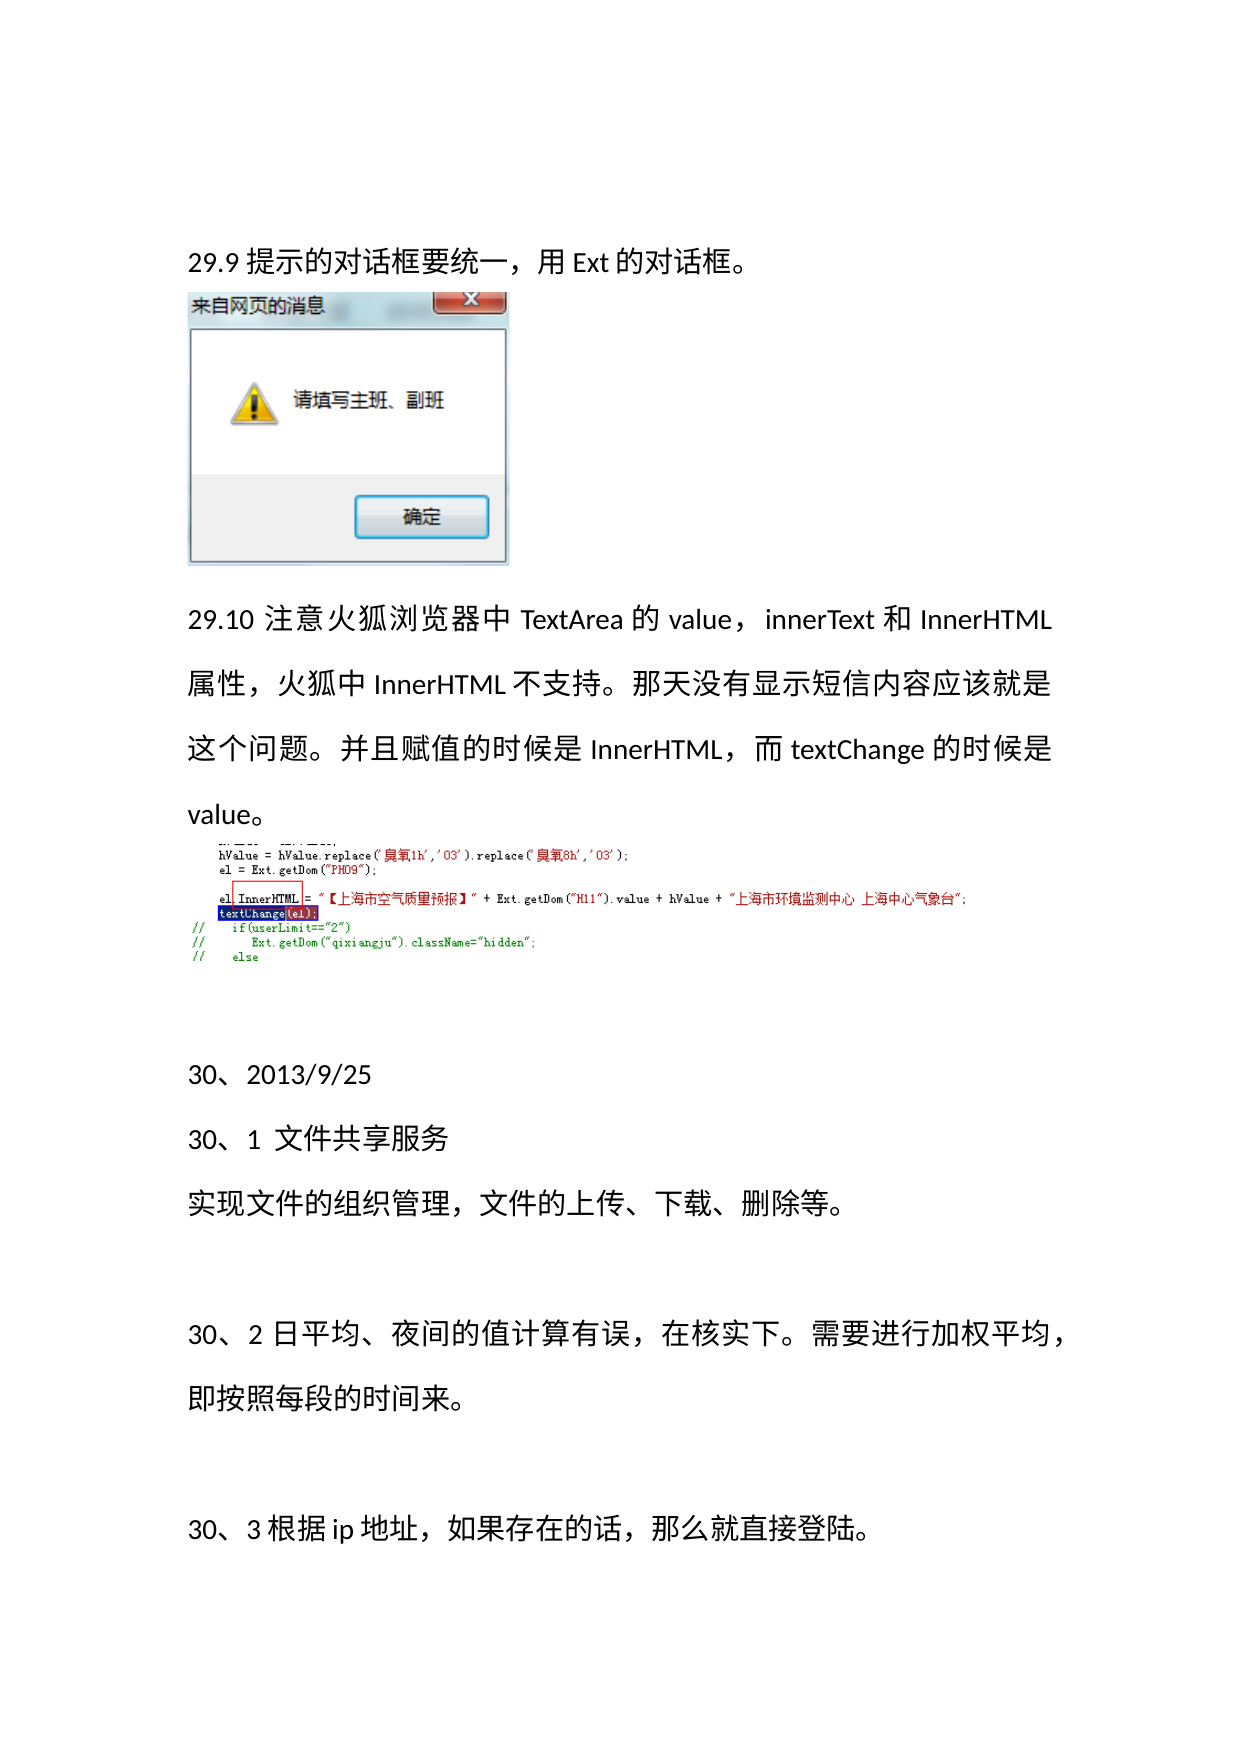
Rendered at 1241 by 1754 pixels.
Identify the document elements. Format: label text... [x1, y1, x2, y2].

text 30、2 日平均、夜间的值计算有误，在核实下。需要进行加权平均，即按照每段的时间来。 [187, 1299, 1053, 1429]
picture [187, 292, 510, 566]
text 实现文件的组织管理，文件的上传、下载、删除等。 [187, 1169, 1053, 1234]
text 30、1 文件共享服务 [187, 1104, 1053, 1169]
text 30、3 根据ip地址，如果存在的话，那么就直接登陆。 [187, 1494, 1053, 1559]
picture [187, 844, 1053, 961]
text 30、2013/9/25 [187, 1039, 1053, 1104]
text 29.9 提示的对话框要统一，用Ext的对话框。 [187, 227, 1053, 292]
text 29.10 注意火狐浏览器中TextArea的value，innerText和InnerHTML属性，火狐中InnerHTML不支持。那天没有显示短信内容应该就是这个问题。并且赋值的时候是InnerHTML，而textChange的时候是value。 [187, 584, 1053, 844]
